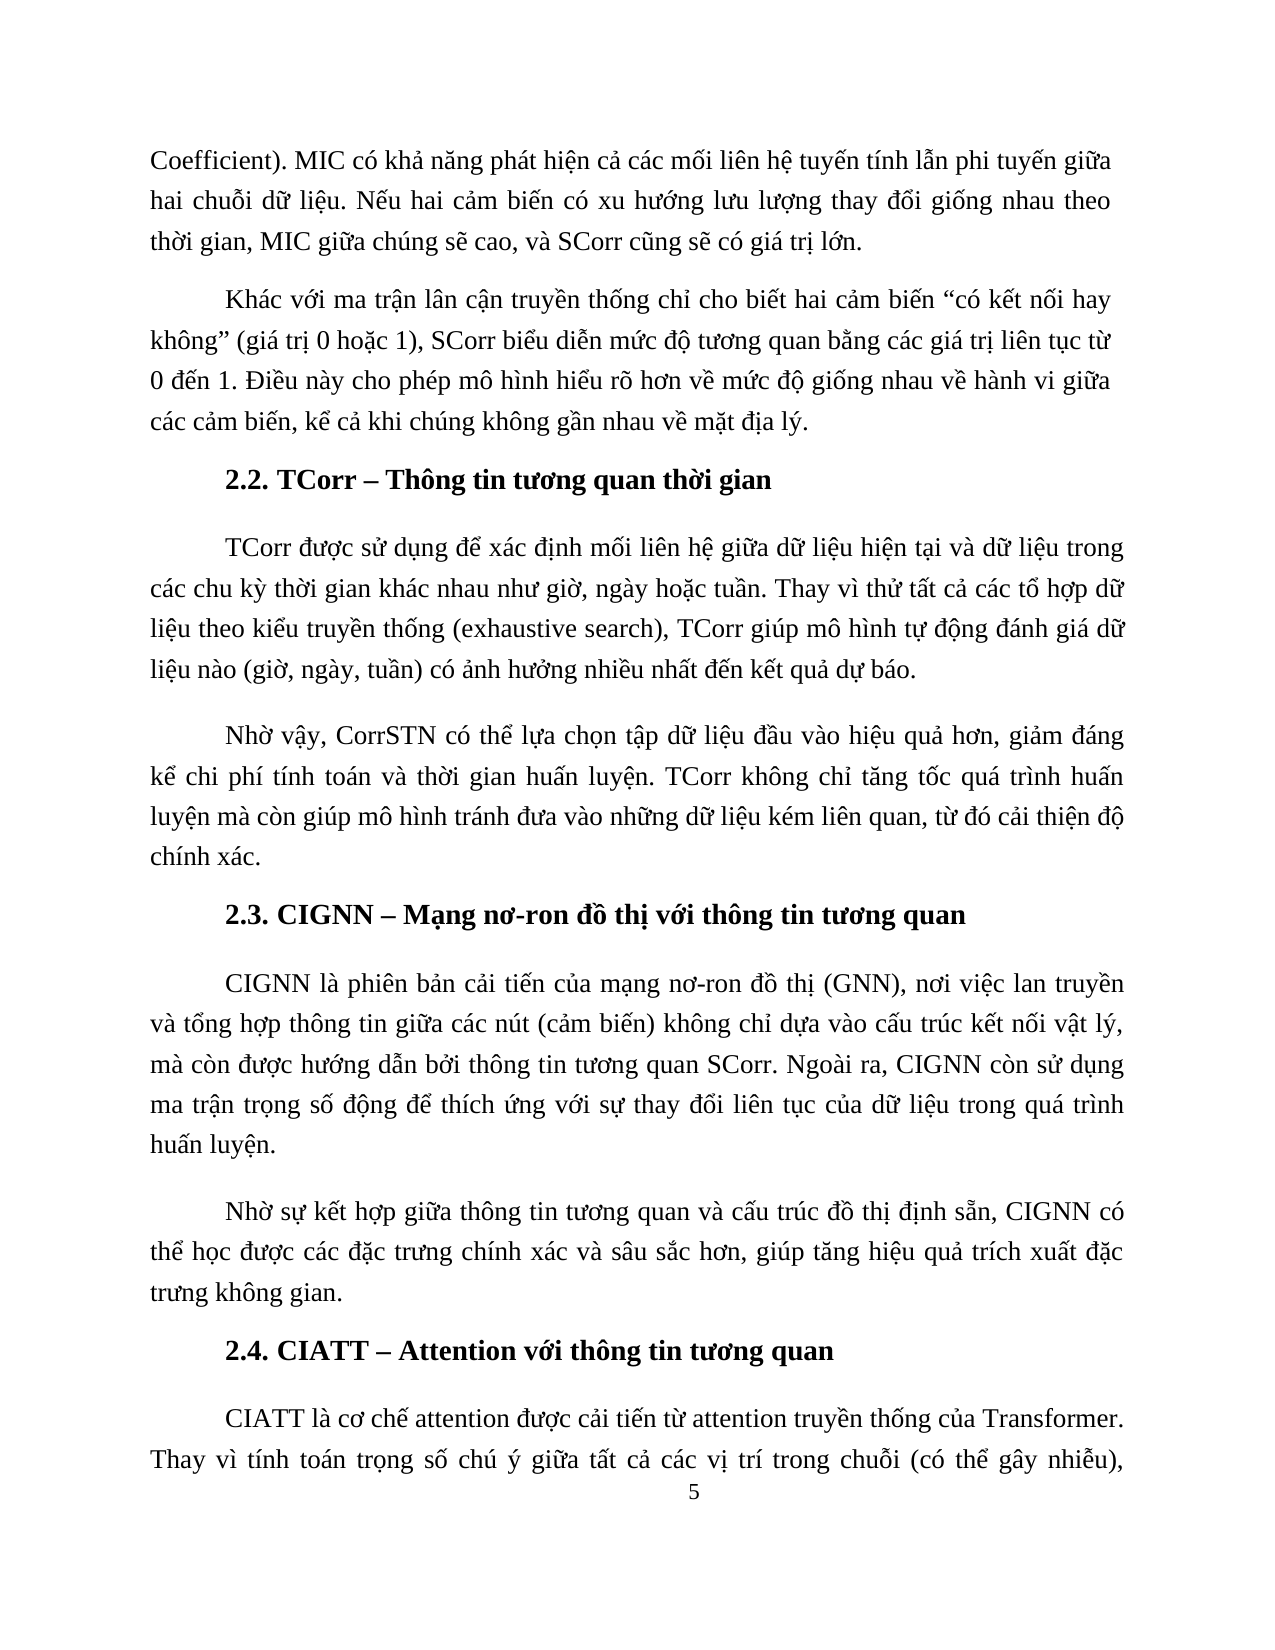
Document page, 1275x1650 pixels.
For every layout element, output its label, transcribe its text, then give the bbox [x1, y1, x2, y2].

text TCorr được sử dụng để xác định mối liên hệ giữa dữ liệu hiện tại và dữ liệu trong các chu kỳ thời gian khác nhau như giờ, ngày hoặc tuần. Thay vì thử tất cả các tổ hợp dữ liệu theo kiểu truyền thống (exhaustive search), TCorr giúp mô hình tự động đánh giá dữ liệu nào (giờ, ngày, tuần) có ảnh hưởng nhiều nhất đến kết quả dự báo. [150, 612, 1126, 765]
subtitle TCorr – Thông tin tương quan thời gian [225, 543, 1237, 576]
subtitle CIGNN – Mạng nơ-ron đồ thị với thông tin tương quan [225, 978, 1237, 1012]
text CIGNN là phiên bản cải tiến của mạng nơ-ron đồ thị (GNN), nơi việc lan truyền và tổng hợp thông tin giữa các nút (cảm biến) không chỉ dựa vào cấu trúc kết nối vật lý, mà còn được hướng dẫn bởi thông tin tương quan SCorr. Ngoài ra, CIGNN còn sử dụng ma trận trọng số động để thích ứng với sự thay đổi liên tục của dữ liệu trong quá trình huấn luyện. [150, 1048, 1126, 1241]
text SCorr là thành phần dùng để đo lường mức độ tương quan giữa các cảm biến giao thông trên nhiều thuộc tính, thông qua hệ số MIC (Maximal Information Coefficient). MIC có khả năng phát hiện cả các mối liên hệ tuyến tính lẫn phi tuyến giữa hai chuỗi dữ liệu. Nếu hai cảm biến có xu hướng lưu lượng thay đổi giống nhau theo thời gian, MIC giữa chúng sẽ cao, và SCorr cũng sẽ có giá trị lớn. [150, 144, 1112, 337]
text Nhờ sự kết hợp giữa thông tin tương quan và cấu trúc đồ thị định sẵn, CIGNN có thể học được các đặc trưng chính xác và sâu sắc hơn, giúp tăng hiệu quả trích xuất đặc trưng không gian. [150, 1276, 1126, 1388]
text Khác với ma trận lân cận truyền thống chỉ cho biết hai cảm biến “có kết nối hay không” (giá trị 0 hoặc 1), SCorr biểu diễn mức độ tương quan bằng các giá trị liên tục từ 0 đến 1. Điều này cho phép mô hình hiểu rõ hơn về mức độ giống nhau về hành vi giữa các cảm biến, kể cả khi chúng không gần nhau về mặt địa lý. [150, 364, 1112, 517]
text Nhờ vậy, CorrSTN có thể lựa chọn tập dữ liệu đầu vào hiệu quả hơn, giảm đáng kể chi phí tính toán và thời gian huấn luyện. TCorr không chỉ tăng tốc quá trình huấn luyện mà còn giúp mô hình tránh đưa vào những dữ liệu kém liên quan, từ đó cải thiện độ chính xác. [150, 800, 1126, 952]
subtitle CIATT – Attention với thông tin tương quan [225, 1414, 1237, 1447]
